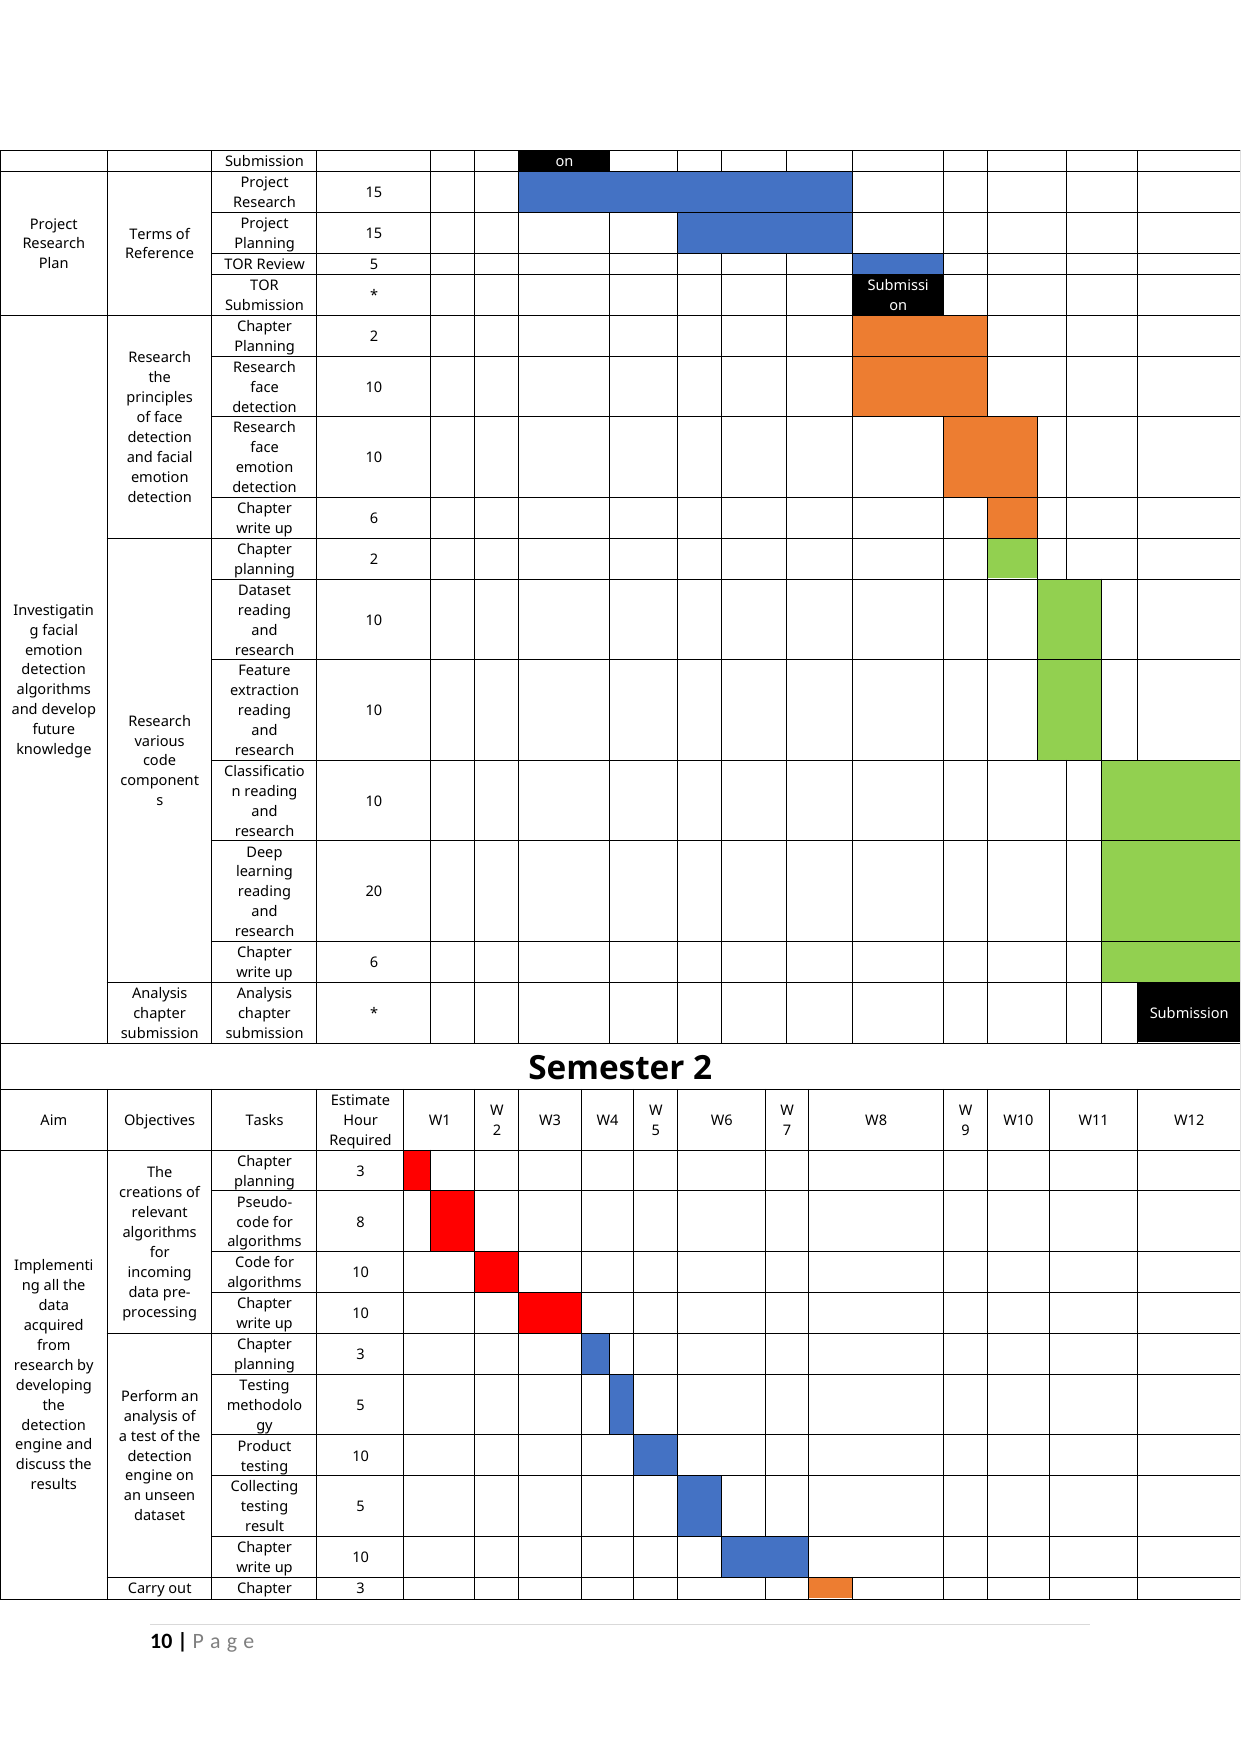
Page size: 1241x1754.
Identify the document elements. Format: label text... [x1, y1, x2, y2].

table_cell [475, 761, 518, 840]
table_cell [1050, 1476, 1137, 1536]
table_cell [475, 580, 518, 659]
table_cell [988, 1375, 1049, 1434]
table_cell [1138, 1375, 1240, 1434]
table_cell [944, 1293, 987, 1333]
table_cell [787, 275, 852, 315]
table_cell [1067, 254, 1137, 274]
table_cell [944, 841, 987, 941]
table_cell [1138, 213, 1240, 253]
table_cell [944, 761, 987, 840]
table_cell [634, 1293, 677, 1333]
table_cell [519, 1293, 581, 1333]
table_cell [944, 1375, 987, 1434]
table_cell [582, 1334, 609, 1374]
table_cell [519, 1191, 581, 1251]
table_cell [722, 841, 786, 941]
table_cell [519, 172, 852, 212]
table_cell [519, 1435, 581, 1475]
table_cell [853, 498, 943, 538]
table_cell [944, 151, 987, 171]
table_cell Deep learning reading and research [212, 841, 316, 941]
table_cell [1102, 841, 1240, 941]
table_cell [519, 660, 609, 760]
table_cell [475, 1537, 518, 1577]
table_cell [1138, 357, 1240, 416]
table_cell [787, 580, 852, 659]
table_cell [582, 1293, 633, 1333]
table_cell [988, 254, 1066, 274]
table_cell [678, 1537, 721, 1577]
table_cell Research various code components [108, 539, 211, 982]
table_cell [431, 660, 474, 760]
table_cell [431, 316, 474, 356]
table_cell [519, 761, 609, 840]
table_cell [988, 316, 1066, 356]
table_cell [610, 357, 677, 416]
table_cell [108, 1578, 211, 1598]
table_cell The creations of relevant algorithms for incoming data pre-processing [108, 1151, 211, 1333]
table_cell [988, 1191, 1049, 1251]
table_cell [431, 417, 474, 497]
table_cell Terms of Reference [108, 172, 211, 315]
table_cell [475, 417, 518, 497]
table_cell [1067, 151, 1137, 171]
table_cell Collecting testing result [212, 1476, 316, 1536]
table_cell [988, 983, 1066, 1042]
table_cell [944, 1537, 987, 1577]
table_cell [475, 660, 518, 760]
table_cell [722, 983, 786, 1042]
table_cell 2 [317, 539, 430, 578]
table_cell [475, 942, 518, 982]
table_cell [766, 1476, 808, 1536]
table_cell [944, 1578, 987, 1598]
table_cell [988, 275, 1066, 315]
table_cell [634, 1435, 677, 1475]
table_cell [582, 1252, 633, 1292]
table_cell [610, 1334, 633, 1374]
table_cell [475, 1375, 518, 1434]
table_cell [431, 580, 474, 659]
table_cell [787, 254, 852, 274]
table_cell [634, 1252, 677, 1292]
table_cell [678, 357, 721, 416]
table_cell [1038, 498, 1066, 538]
table_cell Chapter planning [212, 1578, 316, 1598]
table_cell 5 [317, 1375, 403, 1434]
table_cell [1138, 417, 1240, 497]
table_cell [475, 1578, 518, 1598]
table_cell [1138, 498, 1240, 538]
table_cell [475, 172, 518, 212]
table_cell Research face emotion detection [212, 417, 316, 497]
table_cell [519, 316, 609, 356]
table_cell [582, 1435, 633, 1475]
table_cell [722, 254, 786, 274]
table_cell [988, 1151, 1049, 1190]
table_cell Chapter write up [212, 942, 316, 982]
table_cell [678, 1191, 765, 1251]
table_cell [610, 275, 677, 315]
table_cell [853, 151, 943, 171]
table_cell [1102, 761, 1240, 840]
table_cell 5 [317, 1476, 403, 1536]
table_cell Product testing [212, 1435, 316, 1475]
table_cell 15 [317, 213, 430, 253]
table_cell [431, 172, 474, 212]
table_cell [475, 1151, 518, 1190]
table_cell [853, 254, 943, 274]
table_cell [944, 942, 987, 982]
table_cell [1050, 1334, 1137, 1374]
table_cell 3 [317, 1151, 403, 1190]
table_cell TOR Submission [212, 275, 316, 315]
table_cell [853, 660, 943, 760]
table_cell Semester 2 [1, 1044, 1240, 1089]
table_cell [988, 151, 1066, 171]
table_cell [988, 1435, 1049, 1475]
table_cell [431, 1191, 474, 1251]
table_cell [582, 1375, 609, 1434]
table_cell [1050, 1537, 1137, 1577]
table_cell [1138, 1252, 1240, 1292]
table_cell [678, 1476, 721, 1536]
table_cell [1067, 539, 1137, 578]
table_cell W3 [519, 1090, 581, 1149]
table_cell [1067, 417, 1137, 497]
table_cell [988, 580, 1037, 659]
table_cell [1067, 357, 1137, 416]
table_cell [475, 841, 518, 941]
table_cell [519, 942, 609, 982]
table_cell [853, 942, 943, 982]
table_cell [610, 213, 677, 253]
table_cell 2 [317, 316, 430, 356]
table_cell [1038, 580, 1101, 659]
table_cell [787, 539, 852, 578]
table_cell Research the principles of face detection and facial emotion detection [108, 316, 211, 538]
table_cell [519, 1476, 581, 1536]
table_cell [431, 151, 474, 171]
table_cell [766, 1293, 808, 1333]
table_cell 10 [317, 1435, 403, 1475]
table_cell [988, 1537, 1049, 1577]
table_cell [678, 1435, 765, 1475]
table_cell [519, 580, 609, 659]
table_cell [722, 357, 786, 416]
table_cell [475, 151, 518, 171]
table_cell [1038, 539, 1066, 578]
table_cell [678, 275, 721, 315]
table_cell [678, 417, 721, 497]
table_cell [404, 1191, 430, 1251]
table_cell [787, 942, 852, 982]
table_cell [678, 1252, 765, 1292]
table_cell * [317, 275, 430, 315]
table_cell [431, 213, 474, 253]
table_cell [944, 1191, 987, 1251]
table_cell [475, 357, 518, 416]
table_cell [634, 1191, 677, 1251]
table_cell [766, 1252, 808, 1292]
table_cell [475, 213, 518, 253]
table_cell [519, 1252, 581, 1292]
table_cell [431, 357, 474, 416]
table_cell [1050, 1375, 1137, 1434]
table_cell [404, 1375, 474, 1434]
table_cell [678, 254, 721, 274]
table_cell [1067, 983, 1101, 1042]
table_cell [519, 983, 609, 1042]
table_cell 10 [317, 1537, 403, 1577]
table_cell [404, 1578, 474, 1598]
table_cell [1067, 316, 1137, 356]
table_cell [944, 254, 987, 274]
table_cell [1102, 660, 1137, 760]
table_cell [678, 213, 852, 253]
table_cell [519, 841, 609, 941]
table_cell 5 [317, 254, 430, 274]
table_cell [1067, 761, 1101, 840]
table_cell [722, 417, 786, 497]
table_cell [634, 1578, 677, 1598]
table_cell [722, 1537, 808, 1577]
table_cell [853, 316, 987, 356]
table_cell [787, 316, 852, 356]
table_cell [809, 1435, 943, 1475]
table_cell [475, 1435, 518, 1475]
table_cell [1050, 1293, 1137, 1333]
table_cell W5 [634, 1090, 677, 1149]
table_cell [988, 498, 1037, 538]
table_cell [431, 942, 474, 982]
table_cell [809, 1375, 943, 1434]
table_cell [988, 1334, 1049, 1374]
table_cell [678, 1293, 765, 1333]
table_cell Submission [1138, 983, 1240, 1042]
table_cell 10 [317, 580, 430, 659]
table_cell Analysis chapter submission [108, 983, 211, 1042]
table_cell [404, 1151, 430, 1190]
table_cell [722, 316, 786, 356]
table_cell [722, 580, 786, 659]
table_cell [853, 417, 943, 497]
table_cell [475, 1476, 518, 1536]
table_cell [787, 841, 852, 941]
table_cell [519, 254, 609, 274]
table_cell Chapter planning [212, 539, 316, 578]
table_cell [610, 942, 677, 982]
table_cell W6 [678, 1090, 765, 1149]
table_cell [766, 1578, 808, 1598]
table_cell Feature extraction reading and research [212, 660, 316, 760]
table_cell [1138, 1537, 1240, 1577]
table_cell 10 [317, 357, 430, 416]
table_cell [431, 841, 474, 941]
table_cell [582, 1191, 633, 1251]
table_cell 20 [317, 841, 430, 941]
table_cell [519, 539, 609, 578]
table_cell [678, 1334, 765, 1374]
table_cell Tasks [212, 1090, 316, 1149]
table_cell [944, 1334, 987, 1374]
table_cell W2 [475, 1090, 518, 1149]
table_cell [519, 213, 609, 253]
table_cell Analysis chapter submission [212, 983, 316, 1042]
table_cell [610, 151, 677, 171]
table_cell [1050, 1578, 1137, 1598]
table_cell Testing methodology [212, 1375, 316, 1434]
table_cell [988, 357, 1066, 416]
table_cell [722, 151, 786, 171]
table_cell W8 [809, 1090, 943, 1149]
table_cell [722, 498, 786, 538]
table_cell [787, 660, 852, 760]
table_cell [944, 1435, 987, 1475]
table_cell [582, 1537, 633, 1577]
table_cell [519, 1375, 581, 1434]
table_cell W9 [944, 1090, 987, 1149]
table_cell [988, 1252, 1049, 1292]
table_cell [610, 417, 677, 497]
table_cell [944, 275, 987, 315]
table_cell [988, 841, 1066, 941]
table_cell [853, 357, 987, 416]
table_cell Estimate Hour Required [317, 1090, 403, 1149]
table_cell [610, 983, 677, 1042]
table_cell Submission [853, 275, 943, 315]
table_cell [722, 1476, 765, 1536]
table_cell [1138, 1578, 1240, 1598]
table_cell [475, 1252, 518, 1292]
table_cell [678, 660, 721, 760]
table_cell [404, 1293, 474, 1333]
table_cell Chapter write up [212, 498, 316, 538]
table_cell [431, 275, 474, 315]
table_cell [1102, 942, 1240, 982]
table_cell [519, 1578, 581, 1598]
table_cell [944, 1151, 987, 1190]
table_cell [1050, 1252, 1137, 1292]
table_cell [853, 1578, 943, 1598]
table_cell [988, 172, 1066, 212]
table_cell W12 [1138, 1090, 1240, 1149]
table_cell [431, 1151, 474, 1190]
table_cell [944, 1476, 987, 1536]
table_cell [722, 539, 786, 578]
table_cell [853, 580, 943, 659]
table_cell [853, 539, 943, 578]
table_cell [787, 761, 852, 840]
table_cell [853, 841, 943, 941]
table_cell [404, 1252, 474, 1292]
table_cell [944, 213, 987, 253]
table_cell [610, 498, 677, 538]
table_cell [944, 417, 1037, 497]
table_cell [944, 539, 987, 578]
table_cell [678, 983, 721, 1042]
table_cell [766, 1151, 808, 1190]
table_cell [582, 1578, 633, 1598]
table_cell [944, 983, 987, 1042]
table_cell [1138, 539, 1240, 578]
table_cell [634, 1476, 677, 1536]
table_cell Classification reading and research [212, 761, 316, 840]
table_cell [809, 1151, 943, 1190]
table_cell [519, 498, 609, 538]
table_cell [519, 417, 609, 497]
table_cell [944, 660, 987, 760]
table_cell [678, 539, 721, 578]
table_cell Objectives [108, 1090, 211, 1149]
table_cell [678, 498, 721, 538]
table_cell 15 [317, 172, 430, 212]
table_cell [475, 983, 518, 1042]
table_cell [678, 1375, 765, 1434]
table_cell [475, 1191, 518, 1251]
table_cell 3 [317, 1334, 403, 1374]
table_cell [988, 1578, 1049, 1598]
table_cell [944, 172, 987, 212]
table_cell [1067, 942, 1101, 982]
table_cell 6 [317, 498, 430, 538]
table_cell W11 [1050, 1090, 1137, 1149]
table_cell [431, 539, 474, 578]
table_cell [1038, 660, 1101, 760]
table_cell Investigating facial emotion detection algorithms and develop future knowledge [1, 316, 107, 1042]
table_cell [1138, 254, 1240, 274]
table_cell [766, 1435, 808, 1475]
table_cell [766, 1191, 808, 1251]
table_cell [582, 1151, 633, 1190]
table_cell [1067, 172, 1137, 212]
table_cell Chapter write up [212, 1537, 316, 1577]
table_cell [475, 539, 518, 578]
table_cell [475, 498, 518, 538]
table_cell 10 [317, 1252, 403, 1292]
table_cell 10 [317, 417, 430, 497]
table_cell [678, 151, 721, 171]
table_cell [582, 1476, 633, 1536]
table_cell * [317, 983, 430, 1042]
table_cell [1067, 275, 1137, 315]
table_cell [1050, 1435, 1137, 1475]
table_cell Chapter write up [212, 1293, 316, 1333]
table_cell [475, 316, 518, 356]
table_cell TOR Review [212, 254, 316, 274]
table_cell [678, 580, 721, 659]
table_cell Chapter planning [212, 1334, 316, 1374]
table_cell [610, 1375, 633, 1434]
table_cell [766, 1375, 808, 1434]
table_cell [1138, 1435, 1240, 1475]
table_cell [1138, 172, 1240, 212]
table_cell [678, 841, 721, 941]
table_cell [809, 1578, 852, 1598]
table_cell Project Research Plan [1, 172, 107, 315]
table_cell 10 [317, 660, 430, 760]
table_cell [853, 761, 943, 840]
table_cell [634, 1537, 677, 1577]
table_cell [722, 275, 786, 315]
table_cell W1 [404, 1090, 474, 1149]
table_cell [1038, 417, 1066, 497]
table_cell [809, 1334, 943, 1374]
table_cell [809, 1537, 943, 1577]
table_cell [1138, 151, 1240, 171]
table_cell [787, 498, 852, 538]
table_cell [475, 1334, 518, 1374]
table_cell [809, 1293, 943, 1333]
table_cell [853, 172, 943, 212]
table_cell [1138, 316, 1240, 356]
table_cell [431, 761, 474, 840]
table_cell [1067, 841, 1101, 941]
table_cell [787, 417, 852, 497]
table_cell [787, 983, 852, 1042]
table_cell [610, 539, 677, 578]
table_cell [431, 498, 474, 538]
table_cell [519, 1537, 581, 1577]
table_cell [1067, 213, 1137, 253]
table_cell 6 [317, 942, 430, 982]
table_cell [988, 213, 1066, 253]
table_cell [404, 1476, 474, 1536]
table_cell [944, 580, 987, 659]
table_cell [1102, 983, 1137, 1042]
table_cell [988, 761, 1066, 840]
table_cell [988, 1476, 1049, 1536]
table_cell [722, 660, 786, 760]
table_cell [519, 1334, 581, 1374]
table_cell [610, 660, 677, 760]
table_cell Submission [519, 151, 609, 171]
table_cell [1102, 580, 1137, 659]
table_cell [944, 1252, 987, 1292]
table_cell [722, 942, 786, 982]
table_cell [988, 942, 1066, 982]
table_cell [634, 1375, 677, 1434]
table_cell [853, 983, 943, 1042]
table_cell W4 [582, 1090, 633, 1149]
table_cell [404, 1334, 474, 1374]
table_cell Dataset reading and research [212, 580, 316, 659]
table_cell [988, 539, 1037, 578]
table_cell [475, 254, 518, 274]
table_cell [431, 254, 474, 274]
table_cell [678, 761, 721, 840]
table_cell [766, 1334, 808, 1374]
table_cell [988, 1293, 1049, 1333]
table_cell [1138, 275, 1240, 315]
table_cell Chapter Planning [212, 316, 316, 356]
table_cell [610, 580, 677, 659]
table_cell Pseudo-code for algorithms [212, 1191, 316, 1251]
table_cell [1138, 1476, 1240, 1536]
table_cell [634, 1334, 677, 1374]
table_cell [787, 357, 852, 416]
table_cell [431, 983, 474, 1042]
table_cell 10 [317, 1293, 403, 1333]
table_cell [610, 761, 677, 840]
table_cell Implementing all the data acquired from research by developing the detection engine and discuss the results [1, 1151, 107, 1598]
table_cell [1067, 498, 1137, 538]
table_cell [1138, 580, 1240, 659]
table_cell [475, 275, 518, 315]
table_cell [519, 357, 609, 416]
table_cell W7 [766, 1090, 808, 1149]
table_cell [988, 660, 1037, 760]
table_cell [610, 316, 677, 356]
table_cell PID Submission [212, 151, 316, 171]
table_cell [1050, 1191, 1137, 1251]
table_cell [1138, 1293, 1240, 1333]
table_cell 8 [317, 1191, 403, 1251]
table_cell [519, 275, 609, 315]
table_cell [678, 1151, 765, 1190]
table_cell [519, 1151, 581, 1190]
table_cell [678, 942, 721, 982]
table_cell [404, 1435, 474, 1475]
table_cell [634, 1151, 677, 1190]
table_cell Code for algorithms [212, 1252, 316, 1292]
table_cell 3 [317, 1578, 403, 1598]
table_cell [1138, 1151, 1240, 1190]
table_cell [722, 761, 786, 840]
table_cell [1138, 1191, 1240, 1251]
table_cell [610, 841, 677, 941]
table_cell [787, 151, 852, 171]
table_cell Project Research [212, 172, 316, 212]
table_cell [809, 1252, 943, 1292]
table_cell [678, 1578, 765, 1598]
table_cell Chapter planning [212, 1151, 316, 1190]
table_cell Aim [1, 1090, 107, 1149]
table_cell [853, 213, 943, 253]
table_cell [1138, 1334, 1240, 1374]
table_cell [317, 151, 430, 171]
table_cell [1138, 660, 1240, 760]
table_cell [404, 1537, 474, 1577]
table_cell [610, 254, 677, 274]
table_cell Research face detection [212, 357, 316, 416]
table_cell [1050, 1151, 1137, 1190]
table_cell [944, 498, 987, 538]
table_cell [809, 1191, 943, 1251]
table_cell [678, 316, 721, 356]
table_cell [809, 1476, 943, 1536]
table_cell Project Planning [212, 213, 316, 253]
table_cell W10 [988, 1090, 1049, 1149]
table_cell 10 [317, 761, 430, 840]
table_cell [475, 1293, 518, 1333]
table_cell Perform an analysis of a test of the detection engine on an unseen dataset [108, 1334, 211, 1577]
